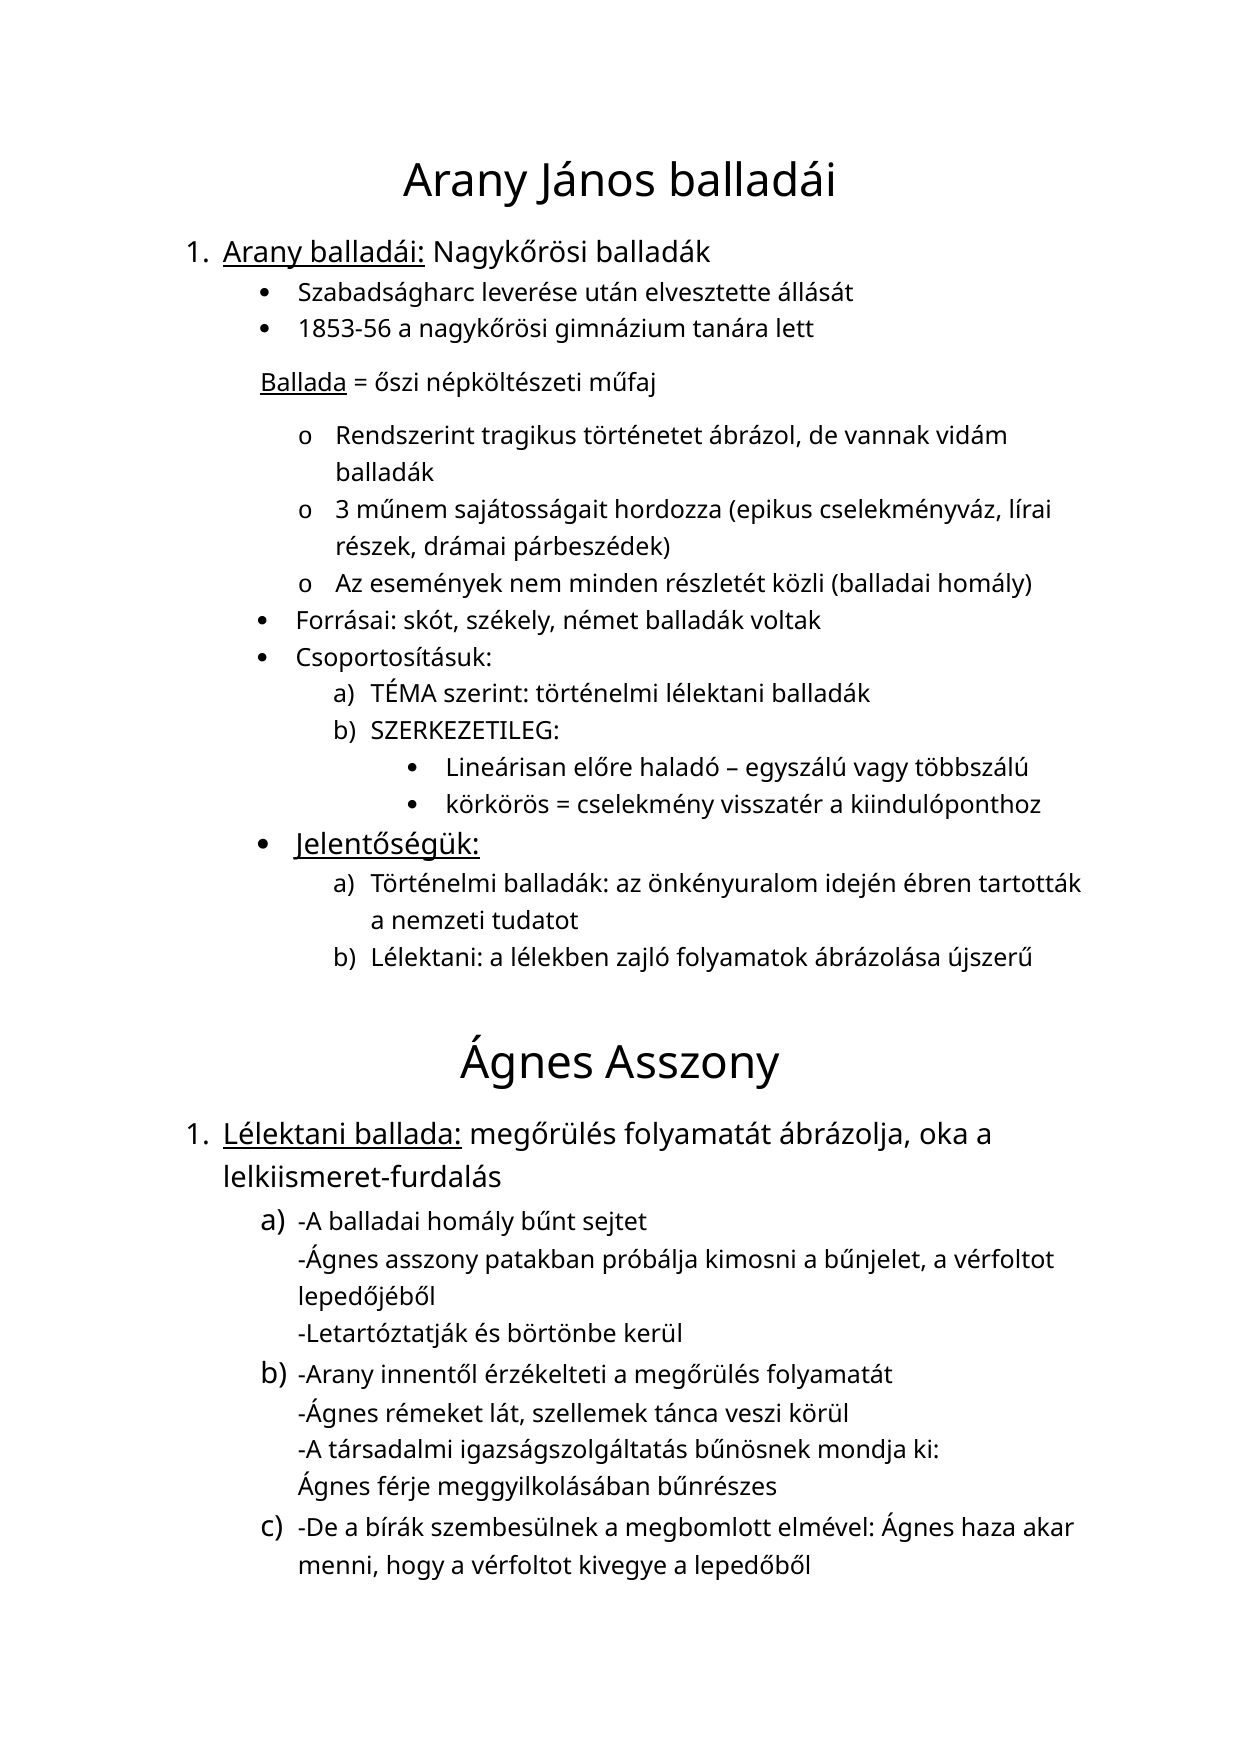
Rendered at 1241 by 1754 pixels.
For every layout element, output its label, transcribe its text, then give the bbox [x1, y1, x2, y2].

list 3 műnem sajátosságait hordozza (epikus cselekményváz, lírai részek, drámai párbeszédek) [298, 492, 1093, 563]
list -A balladai homály bűnt sejtet [260, 1199, 1093, 1239]
list Forrásai: skót, székely, német balladák voltak [258, 602, 1093, 637]
list SZERKEZETILEG: [333, 713, 1093, 747]
list Ágnes férje meggyilkolásában bűnrészes [298, 1469, 1093, 1503]
list körkörös = cselekmény visszatér a kiindulóponthoz [408, 786, 1093, 820]
list Csoportosításuk: [258, 639, 1093, 673]
list -De a bírák szembesülnek a megbomlott elmével: Ágnes haza akar menni, hogy a vérfoltot kivegye a lepedőből [260, 1506, 1093, 1582]
list Jelentőségük: [258, 823, 1093, 863]
list Arany balladái: Nagykőrösi balladák [185, 232, 1093, 271]
list -Letartóztatják és börtönbe kerül [298, 1316, 1093, 1350]
list -Arany innentől érzékelteti a megőrülés folyamatát [260, 1352, 1093, 1392]
list -Ágnes rémeket lát, szellemek tánca veszi körül [298, 1395, 1093, 1429]
text Ballada = őszi népköltészeti műfaj [260, 364, 1093, 399]
list Az események nem minden részletét közli (balladai homály) [298, 566, 1093, 600]
list Lélektani ballada: megőrülés folyamatát ábrázolja, oka a lelkiismeret-furdalás [185, 1114, 1093, 1196]
list Lélektani: a lélekben zajló folyamatok ábrázolása újszerű [333, 939, 1093, 973]
list -Ágnes asszony patakban próbálja kimosni a bűnjelet, a vérfoltot lepedőjéből [298, 1242, 1093, 1313]
list 1853-56 a nagykőrösi gimnázium tanára lett [260, 311, 1093, 345]
text Ágnes Asszony [148, 1030, 1093, 1092]
list Rendszerint tragikus történetet ábrázol, de vannak vidám balladák [298, 418, 1093, 489]
list Történelmi balladák: az önkényuralom idején ébren tartották a nemzeti tudatot [333, 866, 1093, 937]
list TÉMA szerint: történelmi lélektani balladák [333, 676, 1093, 710]
list -A társadalmi igazságszolgáltatás bűnösnek mondja ki: [298, 1432, 1093, 1466]
list Lineárisan előre haladó – egyszálú vagy többszálú [408, 749, 1093, 784]
list Szabadságharc leverése után elvesztette állását [260, 274, 1093, 308]
text Arany János balladái [148, 148, 1093, 210]
